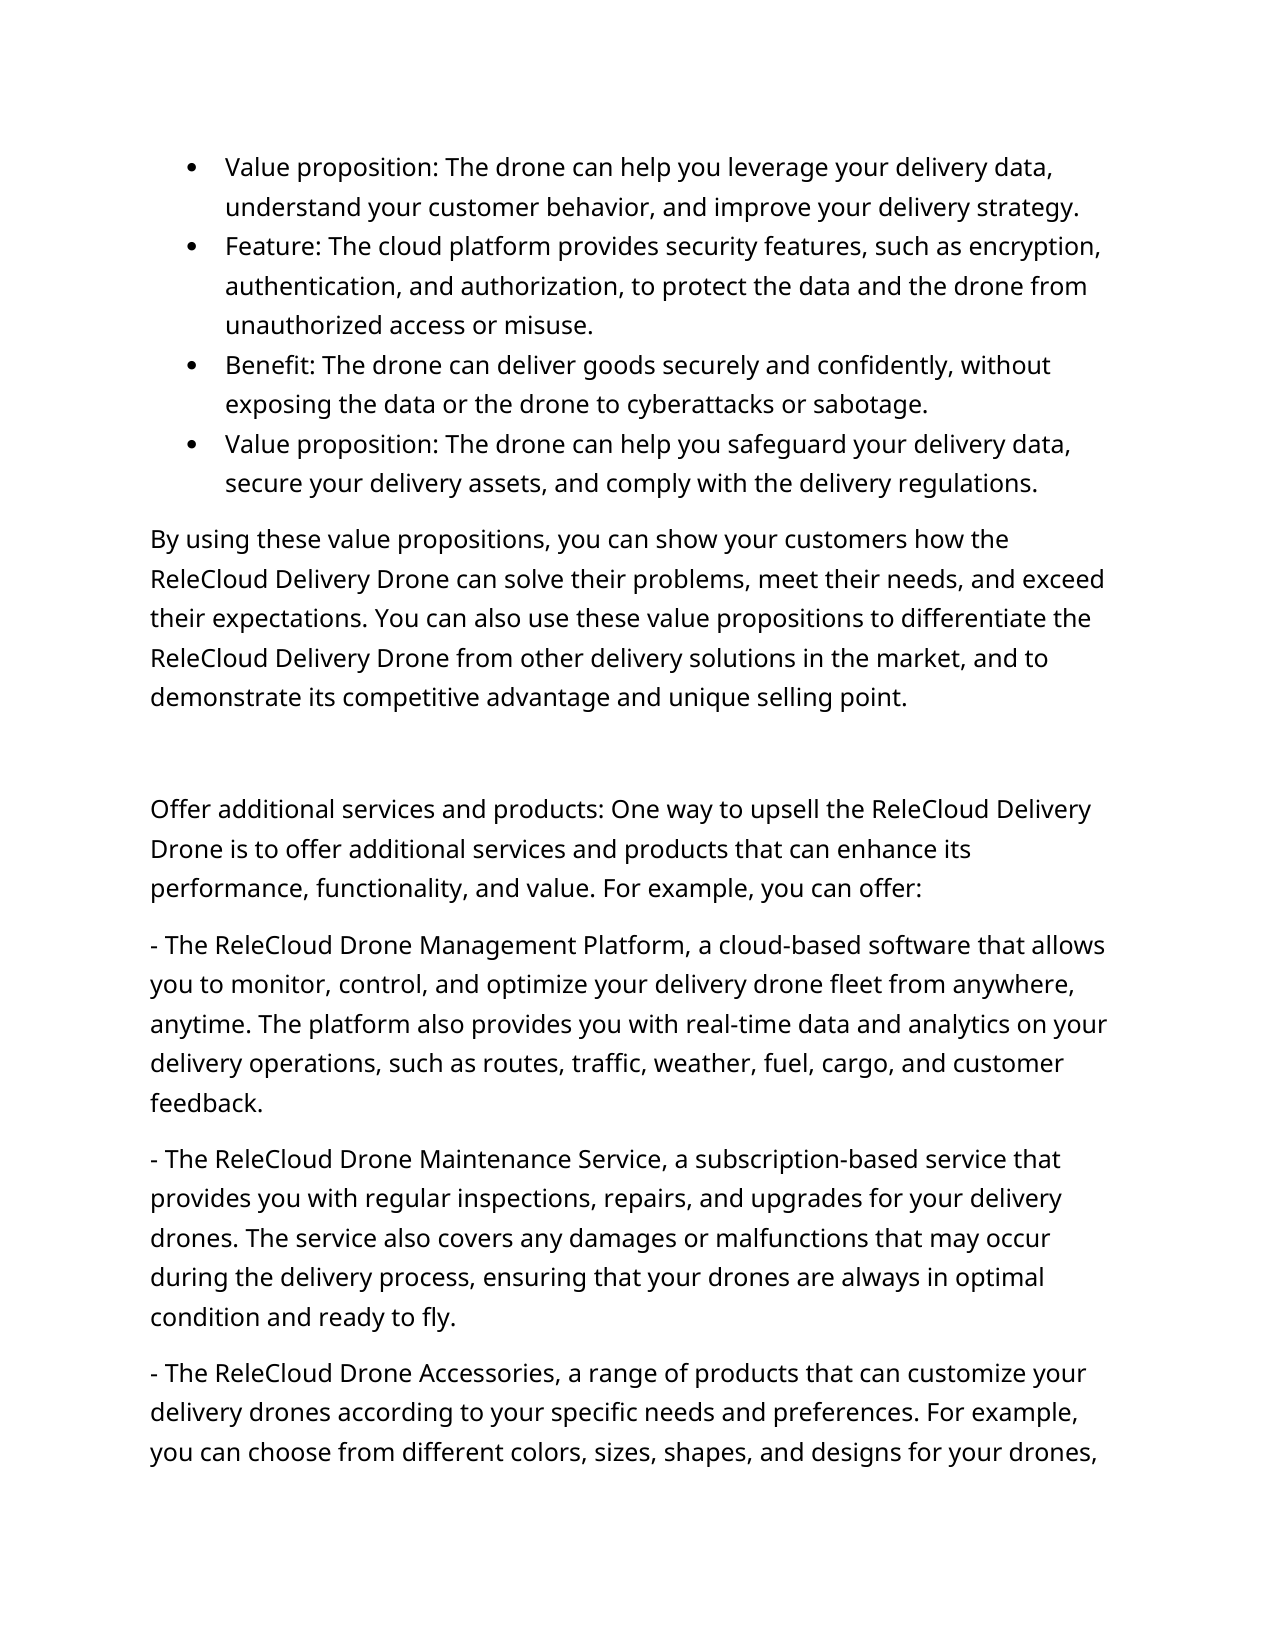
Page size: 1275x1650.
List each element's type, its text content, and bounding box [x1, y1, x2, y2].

list Value proposition: The drone can help you leverage your delivery data, understand your customer behavior, and improve your delivery strategy. [187, 150, 1125, 223]
text Offer additional services and products: One way to upsell the ReleCloud Delivery Drone is to offer additional services and products that can enhance its performance, functionality, and value. For example, you can offer: [150, 792, 1125, 905]
list Feature: The cloud platform provides security features, such as encryption, authentication, and authorization, to protect the data and the drone from unauthorized access or misuse. [187, 229, 1125, 342]
text - The ReleCloud Drone Maintenance Service, a subscription-based service that provides you with regular inspections, repairs, and upgrades for your delivery drones. The service also covers any damages or malfunctions that may occur during the delivery process, ensuring that your drones are always in optimal condition and ready to fly. [150, 1141, 1125, 1333]
text - The ReleCloud Drone Management Platform, a cloud-based software that allows you to monitor, control, and optimize your delivery drone fleet from anywhere, anytime. The platform also provides you with real-time data and analytics on your delivery operations, such as routes, traffic, weather, fuel, cargo, and customer feedback. [150, 927, 1125, 1119]
list Value proposition: The drone can help you safeguard your delivery data, secure your delivery assets, and comply with the delivery regulations. [187, 426, 1125, 500]
list Benefit: The drone can deliver goods securely and confidently, without exposing the data or the drone to cyberattacks or sabotage. [187, 347, 1125, 421]
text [150, 1355, 1125, 1468]
text By using these value propositions, you can show your customers how the ReleCloud Delivery Drone can solve their problems, meet their needs, and exceed their expectations. You can also use these value propositions to differentiate the ReleCloud Delivery Drone from other delivery solutions in the market, and to demonstrate its competitive advantage and unique selling point. [150, 522, 1125, 714]
